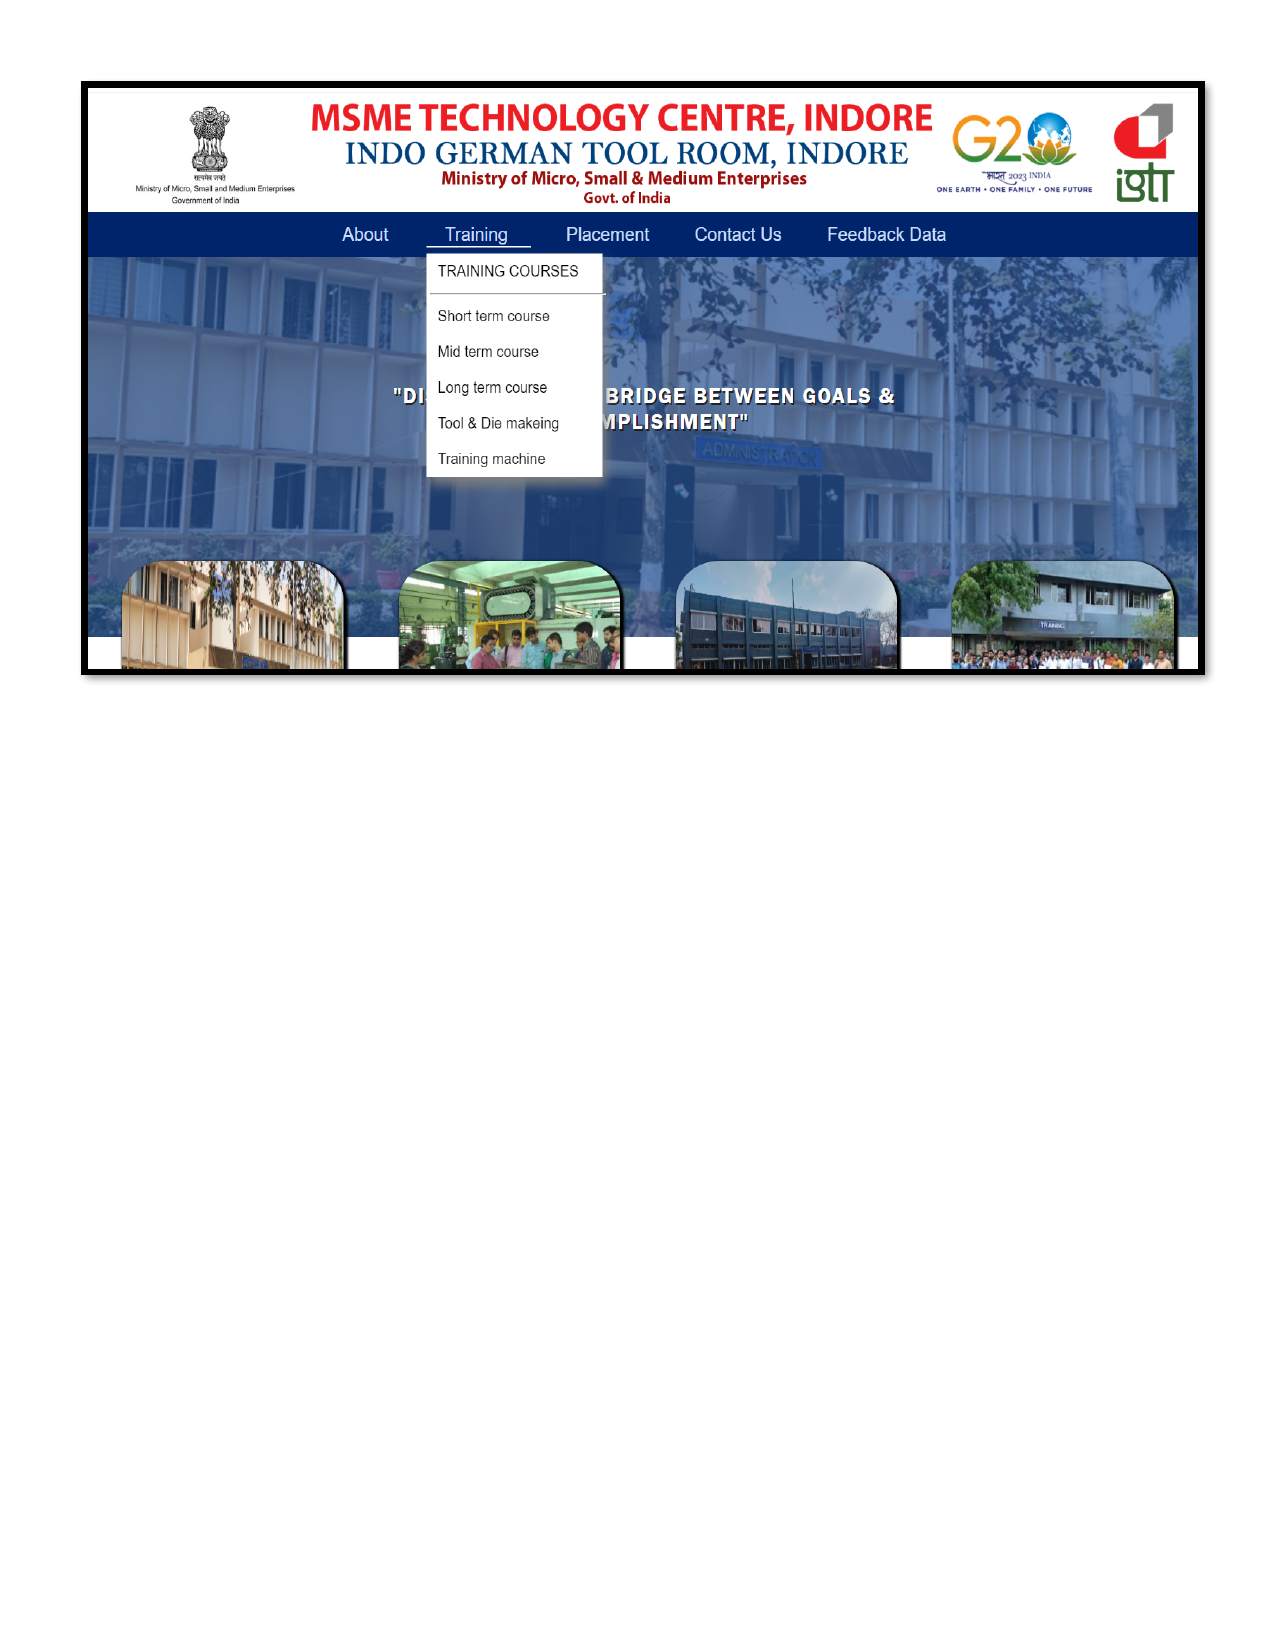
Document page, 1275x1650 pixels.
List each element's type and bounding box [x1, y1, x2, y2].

picture [88, 88, 1198, 669]
